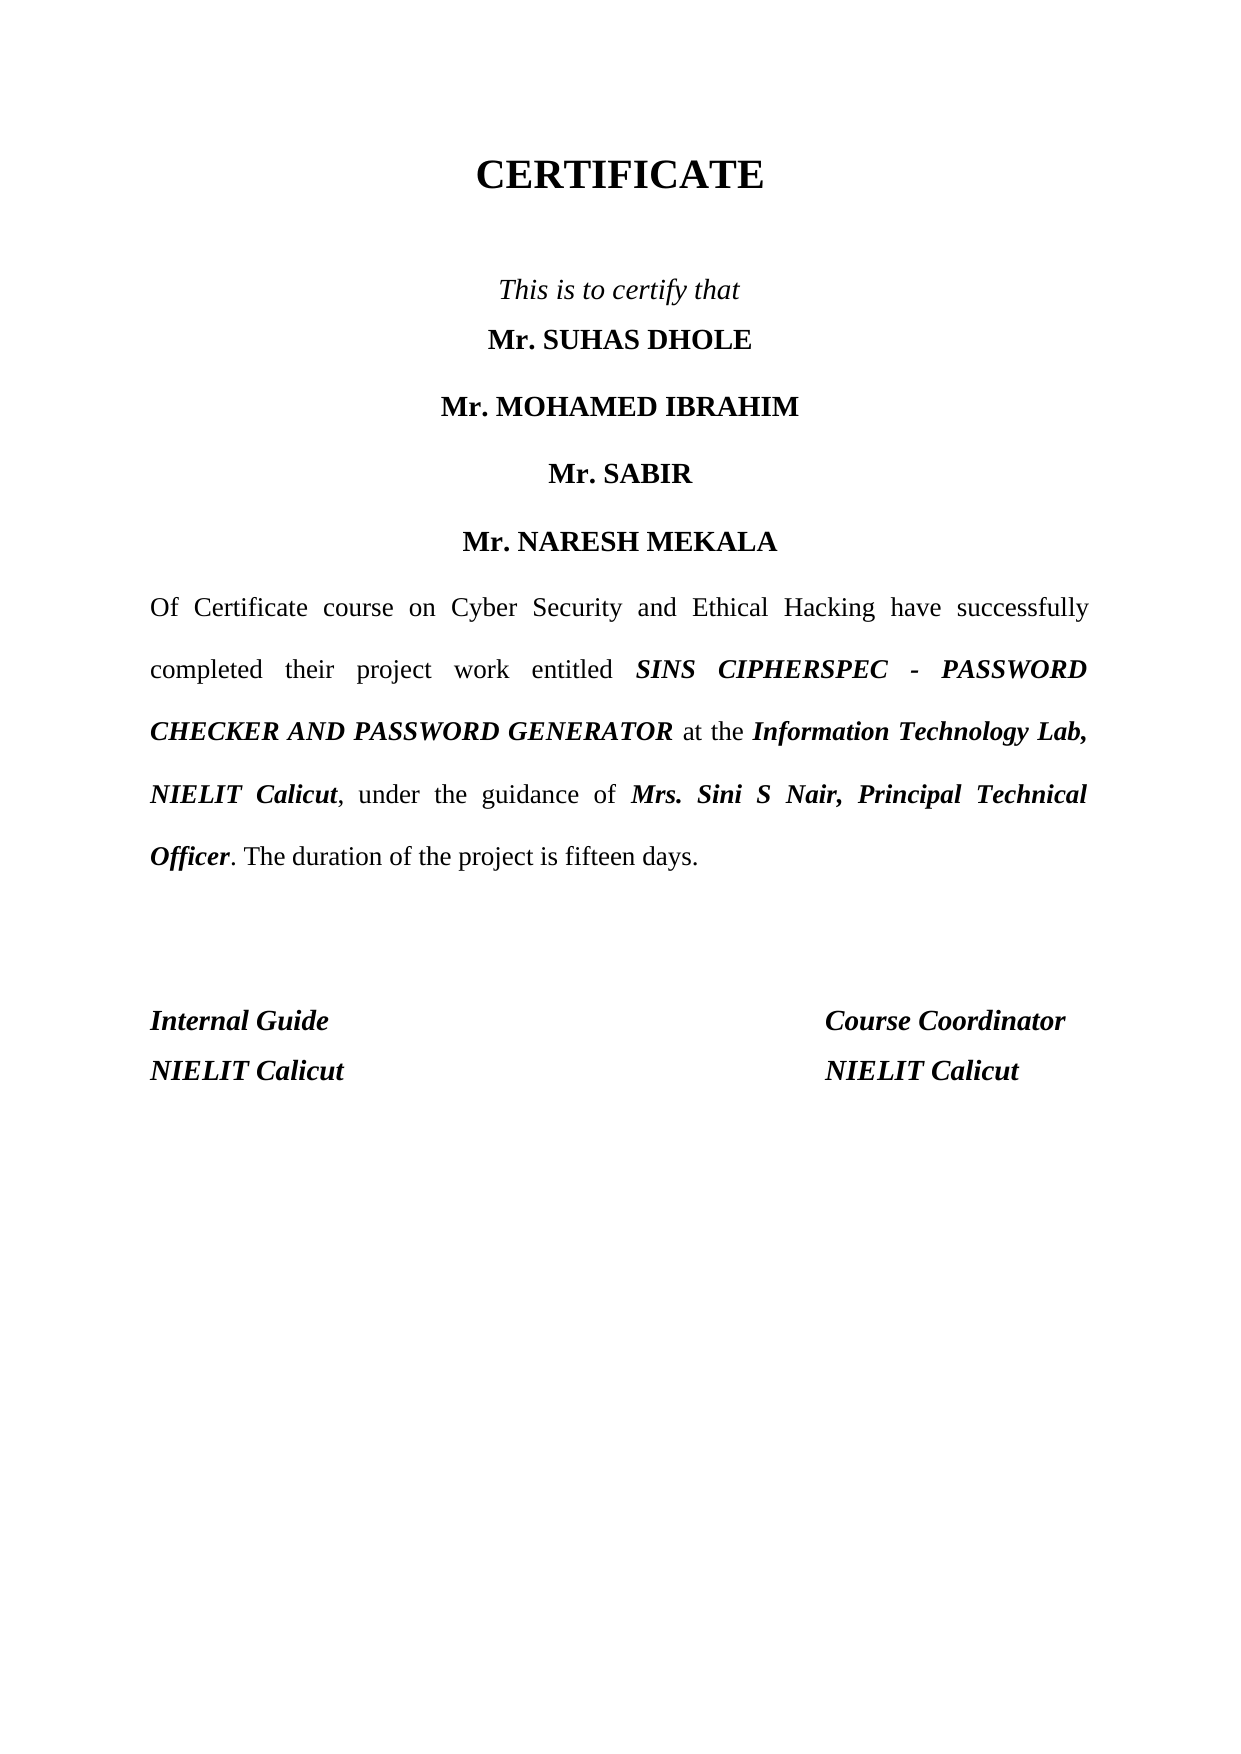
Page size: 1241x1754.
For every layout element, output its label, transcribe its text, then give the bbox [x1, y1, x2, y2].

text Mr. SABIR [150, 457, 1090, 490]
text Of Certificate course on Cyber Security and Ethical Hacking have successfully completed their project work entitled SINS CIPHERSPEC - PASSWORD CHECKER AND PASSWORD GENERATOR at the Information Technology Lab, NIELIT Calicut, under the guidance of Mrs. Sini S Nair, Principal Technical Officer. The duration of the project is fifteen days. [150, 591, 1090, 871]
text Mr. MOHAMED IBRAHIM [150, 389, 1090, 423]
text CERTIFICATE [150, 150, 1090, 198]
text NIELIT Calicut NIELIT Calicut [150, 1053, 1090, 1087]
text Mr. SUHAS DHOLE [150, 322, 1090, 356]
text Internal Guide Course Coordinator [150, 1003, 1090, 1036]
text This is to certify that [150, 272, 1090, 306]
text Mr. NARESH MEKALA [150, 524, 1090, 557]
